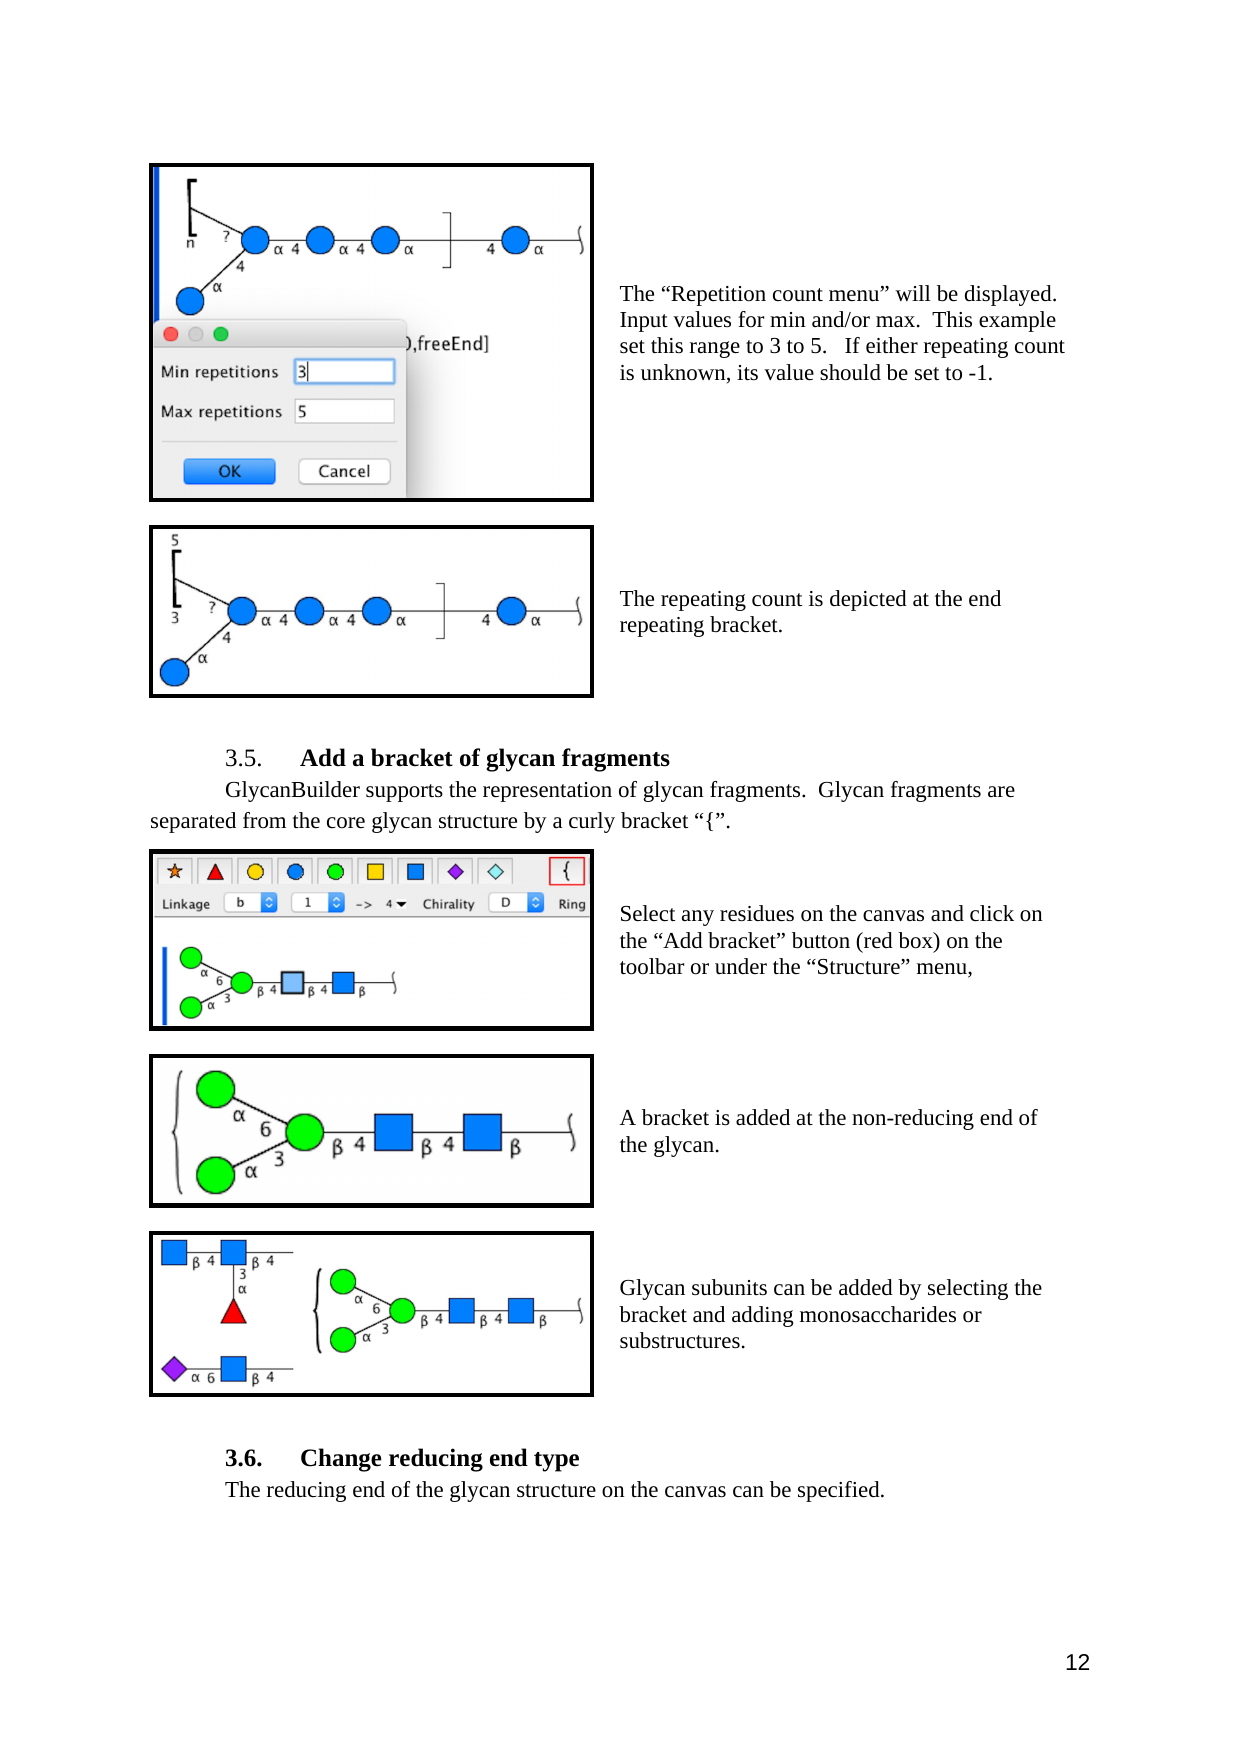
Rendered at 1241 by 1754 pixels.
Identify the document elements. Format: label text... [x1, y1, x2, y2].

list Add a bracket of glycan fragments [262, 743, 1090, 772]
picture [153, 854, 590, 1026]
table_cell [140, 152, 608, 512]
text separated from the core glycan structure by a curly bracket “{”. [150, 807, 1090, 833]
table_header [140, 839, 608, 1041]
picture [153, 1235, 590, 1393]
table_header Select any residues on the canvas and click on the “Add bracket” button (red box) on the toolbar or under the “Structure” menu, [610, 839, 1078, 1041]
picture [153, 529, 590, 694]
table_cell Glycan subunits can be added by selecting the bracket and adding monosaccharides or substructures. [610, 1220, 1078, 1408]
picture [153, 167, 590, 498]
table_cell [140, 1043, 608, 1218]
text GlycanBuilder supports the representation of glycan fragments. Glycan fragments are [225, 776, 1090, 803]
picture [153, 1058, 590, 1203]
table_cell A bracket is added at the non-reducing end of the glycan. [610, 1043, 1078, 1218]
table_cell [140, 515, 608, 708]
list Change reducing end type [262, 1443, 1090, 1472]
table_cell The “Repetition count menu” will be displayed. Input values for min and/or max. This example set this range to 3 to 5. If either repeating count is unknown, its value should be set to -1. [610, 152, 1078, 512]
table_cell [140, 1220, 608, 1408]
text The reducing end of the glycan structure on the canvas can be specified. [150, 1476, 1090, 1502]
table_cell The repeating count is depicted at the end repeating bracket. [610, 515, 1078, 708]
